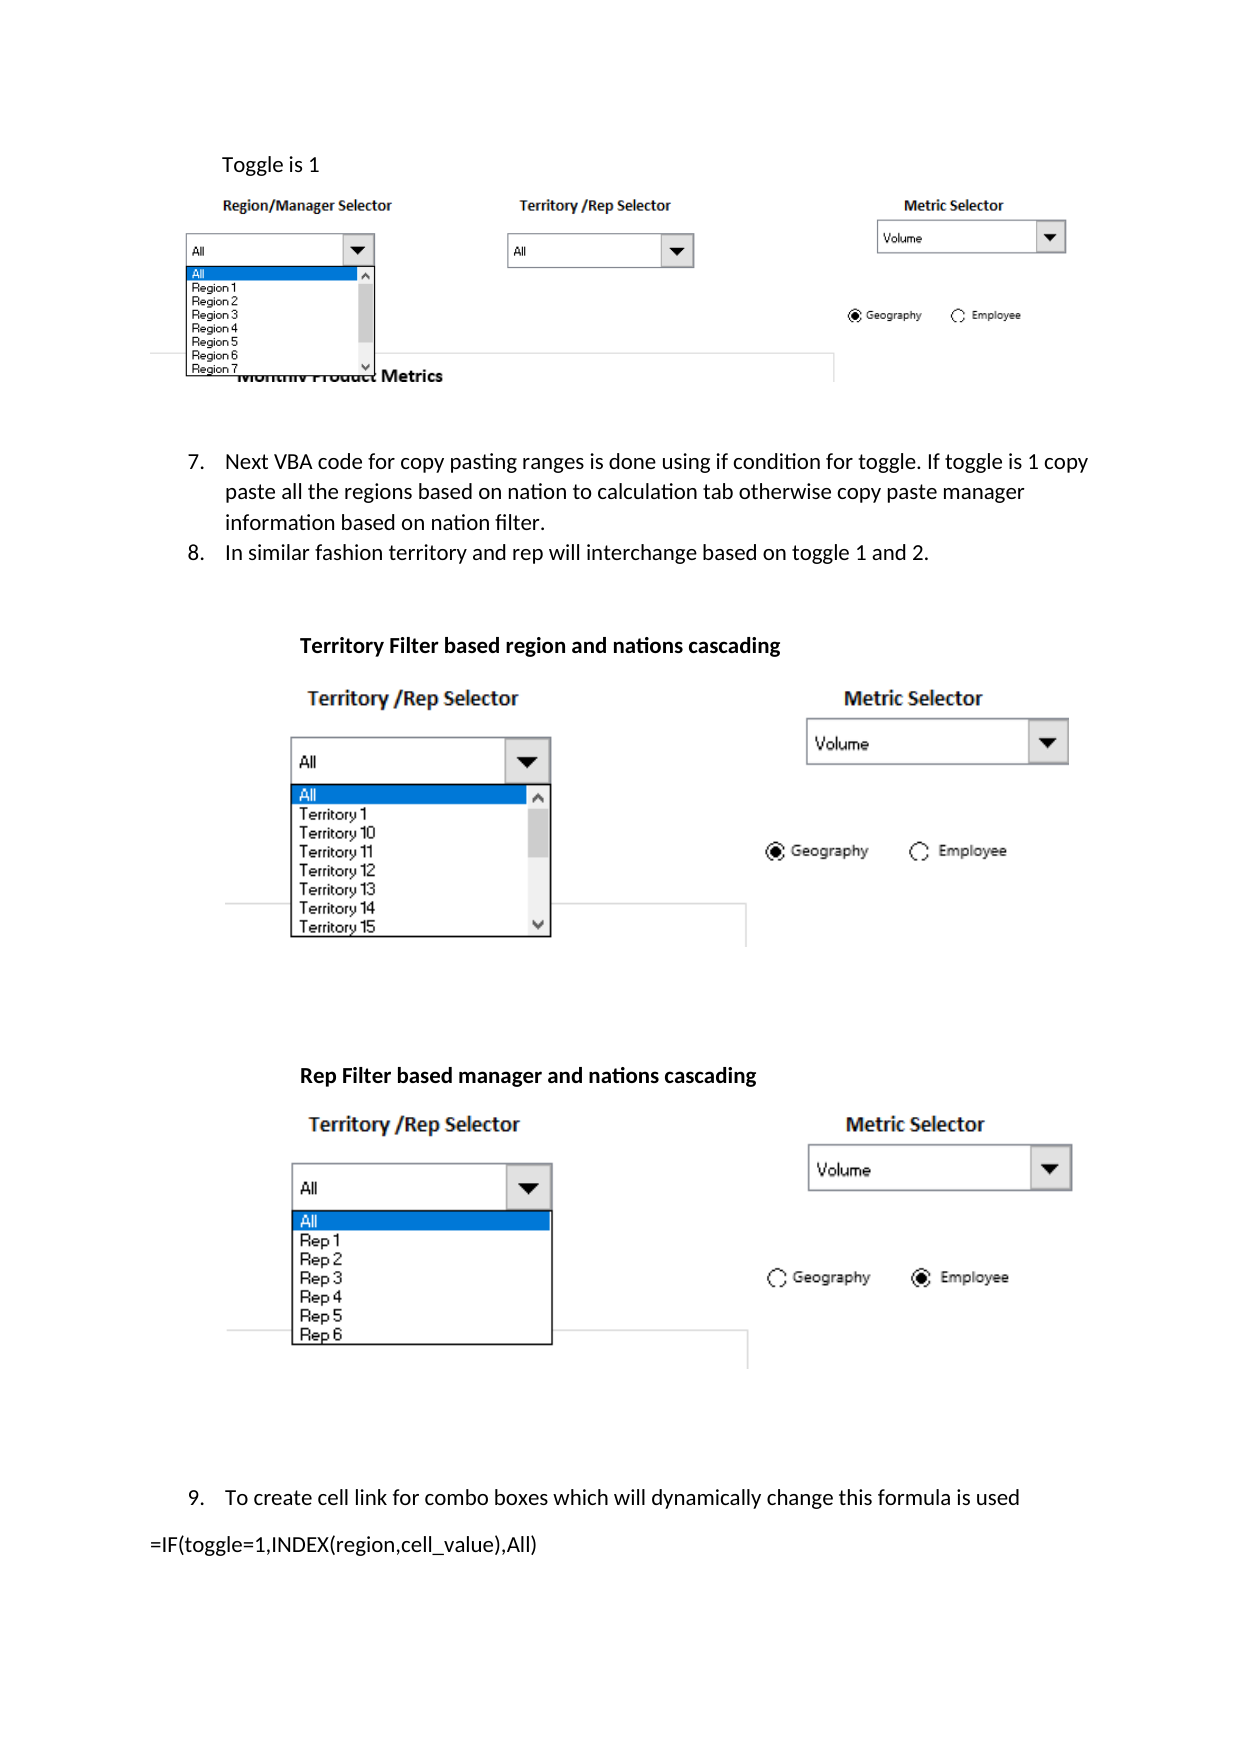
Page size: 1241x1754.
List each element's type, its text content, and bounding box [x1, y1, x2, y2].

picture [226, 1105, 1104, 1369]
text Territory Filter based region and nations cascading [300, 632, 1090, 660]
picture [225, 679, 1069, 947]
list To create cell link for combo boxes which will dynamically change this formula is used [187, 1483, 1090, 1511]
list Next VBA code for copy pasting ranges is done using if condition for toggle. If toggle is 1 copy paste all the regions based on nation to calculation tab otherwise copy paste manager information based on nation filter. [187, 447, 1090, 536]
picture [150, 196, 1091, 382]
text Toggle is 1 [150, 150, 1090, 178]
list In similar fashion territory and rep will interchange based on toggle 1 and 2. [187, 538, 1090, 566]
text Rep Filter based manager and nations cascading [300, 1061, 1090, 1089]
text =IF(toggle=1,INDEX(region,cell_value),All) [150, 1530, 1090, 1558]
